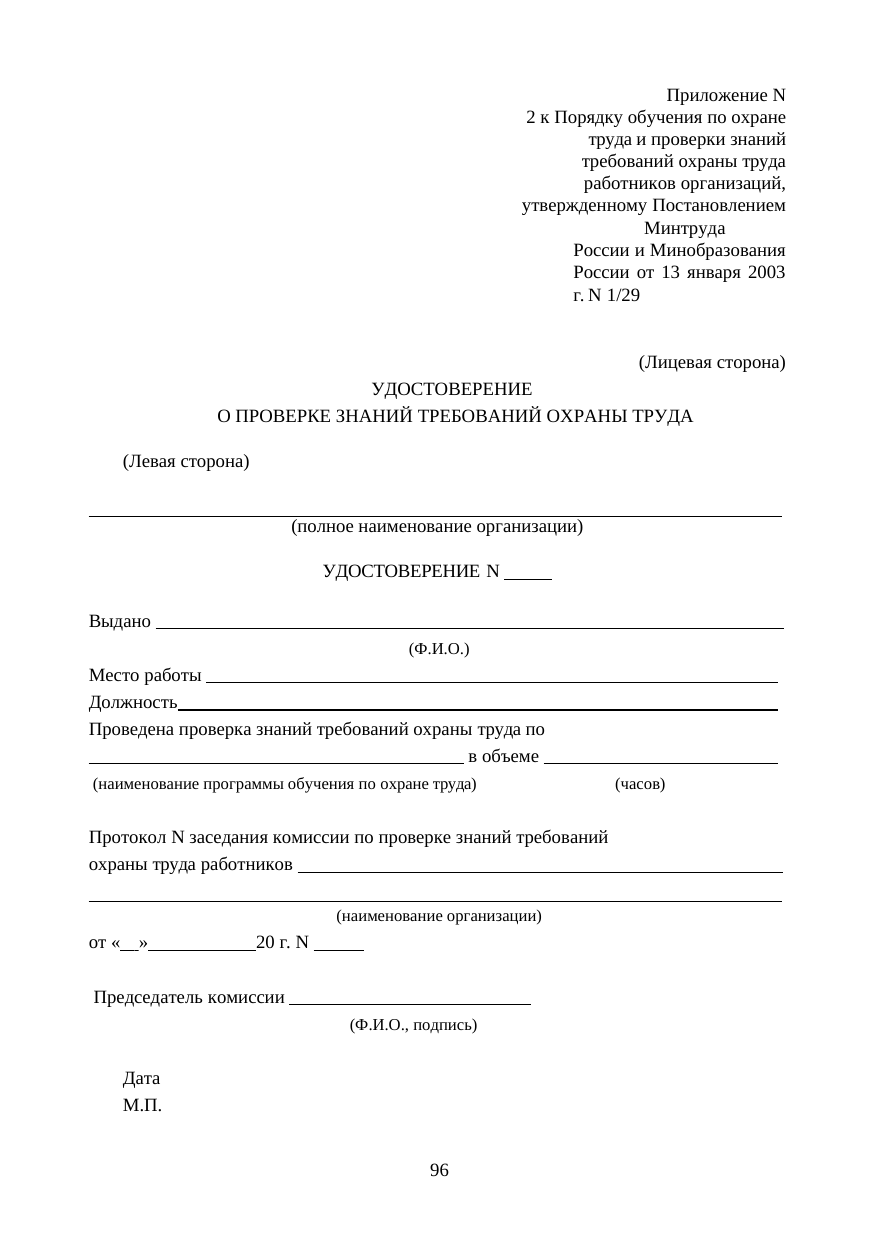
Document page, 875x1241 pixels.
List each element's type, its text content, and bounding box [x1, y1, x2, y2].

text Место работы Должность Проведена проверка знаний требований охраны труда по [88, 664, 783, 739]
text Приложение N 2 к Порядку обучения по охране труда и проверки знаний требований охраны труда работников организаций, утвержденному Постановлением [521, 83, 786, 216]
text О ПРОВЕРКЕ ЗНАНИЙ ТРЕБОВАНИЙ ОХРАНЫ ТРУДА [217, 405, 801, 427]
text УДОСТОВЕРЕНИЕ N [77, 560, 797, 582]
text Председатель комиссии [93, 986, 801, 1007]
text от « » 20 г. N [88, 931, 801, 953]
text УДОСТОВЕРЕНИЕ [162, 378, 741, 399]
text (Ф.И.О., подпись) [133, 1015, 693, 1034]
text (наименование программы обучения по охране труда) (часов) [93, 774, 801, 793]
text (наименование организации) [162, 901, 716, 925]
text (Лицевая сторона) [86, 351, 786, 373]
text (Левая сторона) [123, 450, 801, 472]
text Минтруда России и Минобразования России от 13 января 2003 г. N 1/29 [573, 217, 786, 305]
text в объеме [88, 745, 801, 766]
text Выдано [88, 609, 801, 631]
text (Ф.И.О.) [162, 639, 716, 658]
text охраны труда работников [88, 853, 801, 874]
text Протокол N заседания комиссии по проверке знаний требований [88, 826, 801, 847]
text Дата М.П. [123, 1067, 163, 1116]
text (полное наименование организации) [162, 512, 712, 537]
